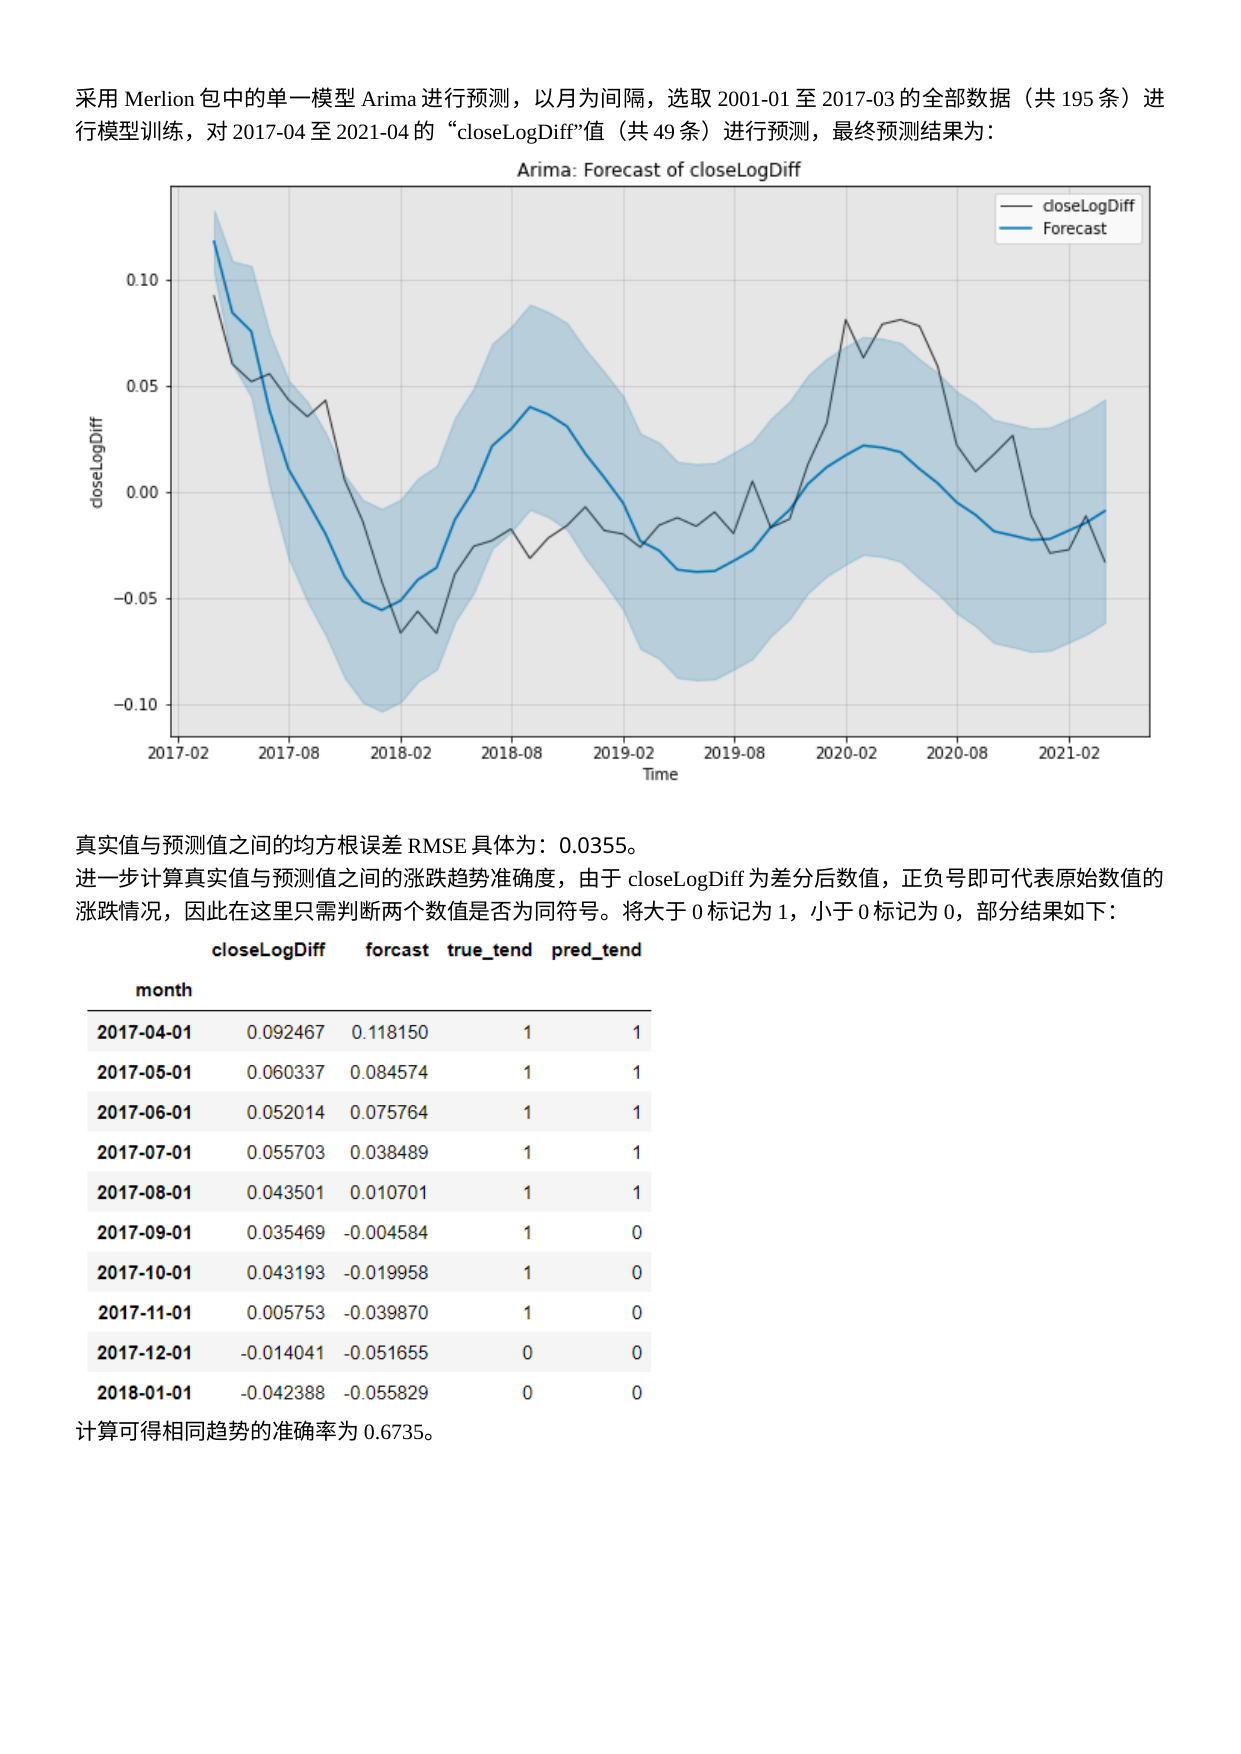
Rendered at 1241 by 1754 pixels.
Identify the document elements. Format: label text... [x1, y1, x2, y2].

text 真实值与预测值之间的均方根误差RMSE具体为：0.0355。 [75, 828, 1165, 861]
text 进一步计算真实值与预测值之间的涨跌趋势准确度，由于closeLogDiff为差分后数值，正负号即可代表原始数值的涨跌情况，因此在这里只需判断两个数值是否为同符号。将大于0标记为1，小于0标记为0，部分结果如下： [75, 861, 1165, 926]
text 采用Merlion包中的单一模型Arima进行预测，以月为间隔，选取2001-01至2017-03的全部数据（共195条）进行模型训练，对2017-04至2021-04的“closeLogDiff”值（共49条）进行预测，最终预测结果为： [75, 81, 1165, 145]
picture [75, 925, 664, 1412]
picture [75, 145, 1166, 800]
text 计算可得相同趋势的准确率为0.6735。 [75, 1413, 1165, 1446]
